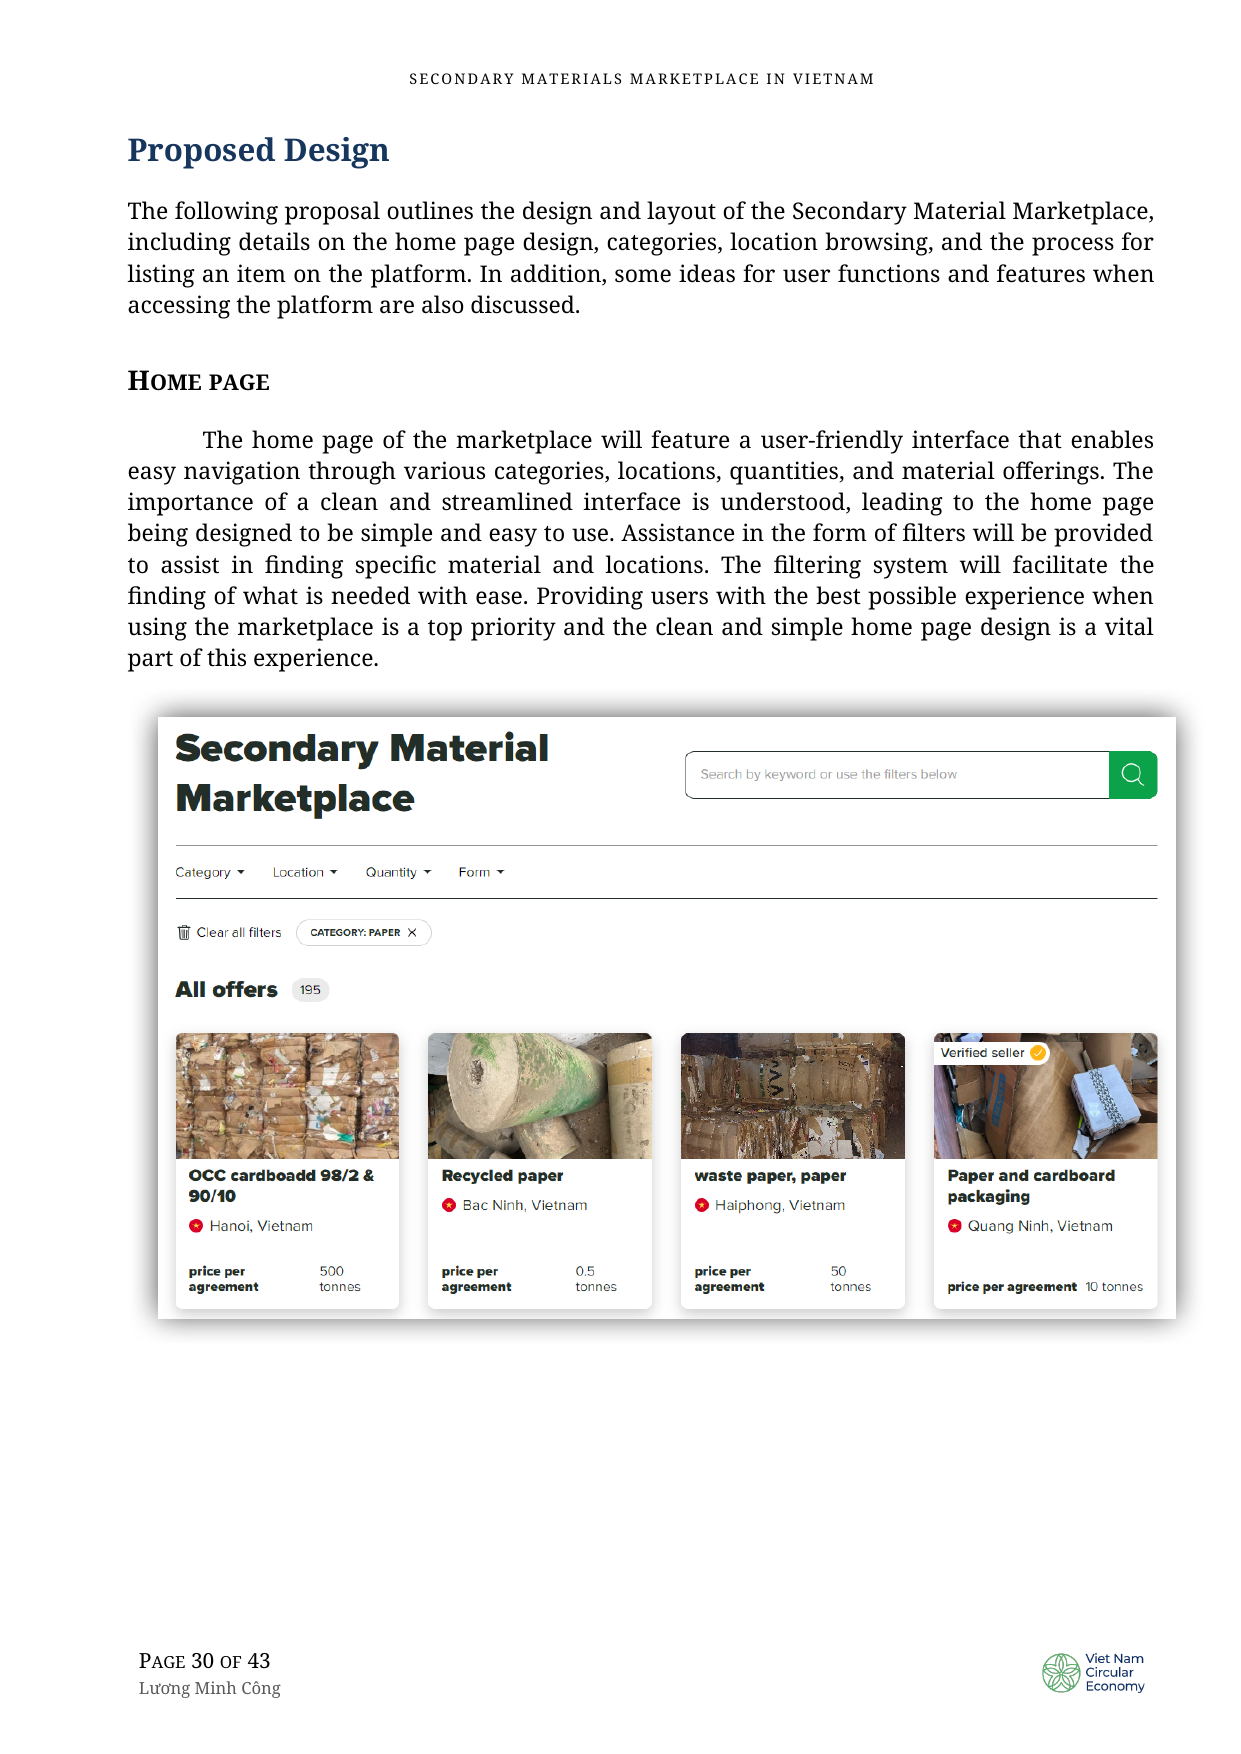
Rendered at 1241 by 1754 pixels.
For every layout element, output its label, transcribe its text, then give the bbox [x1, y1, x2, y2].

text The home page of the marketplace will feature a user-friendly interface that enables easy navigation through various categories, locations, quantities, and material offerings. The importance of a clean and streamlined interface is understood, leading to the home page being designed to be simple and easy to use. Assistance in the form of filters will be provided to assist in finding specific material and locations. The filtering system will facilitate the finding of what is needed with ease. Providing users with the best possible experience when using the marketplace is a top priority and the clean and simple home page design is a vital part of this experience. [127, 424, 1156, 674]
text The following proposal outlines the design and layout of the Secondary Material Marketplace, including details on the home page design, categories, location browsing, and the process for listing an item on the platform. In addition, some ideas for user functions and features when accessing the platform are also discussed. [127, 195, 1156, 320]
subtitle Proposed Design [127, 127, 1156, 170]
picture [158, 717, 1176, 1319]
subtitle Home page [127, 362, 1156, 399]
picture [1042, 1653, 1145, 1693]
